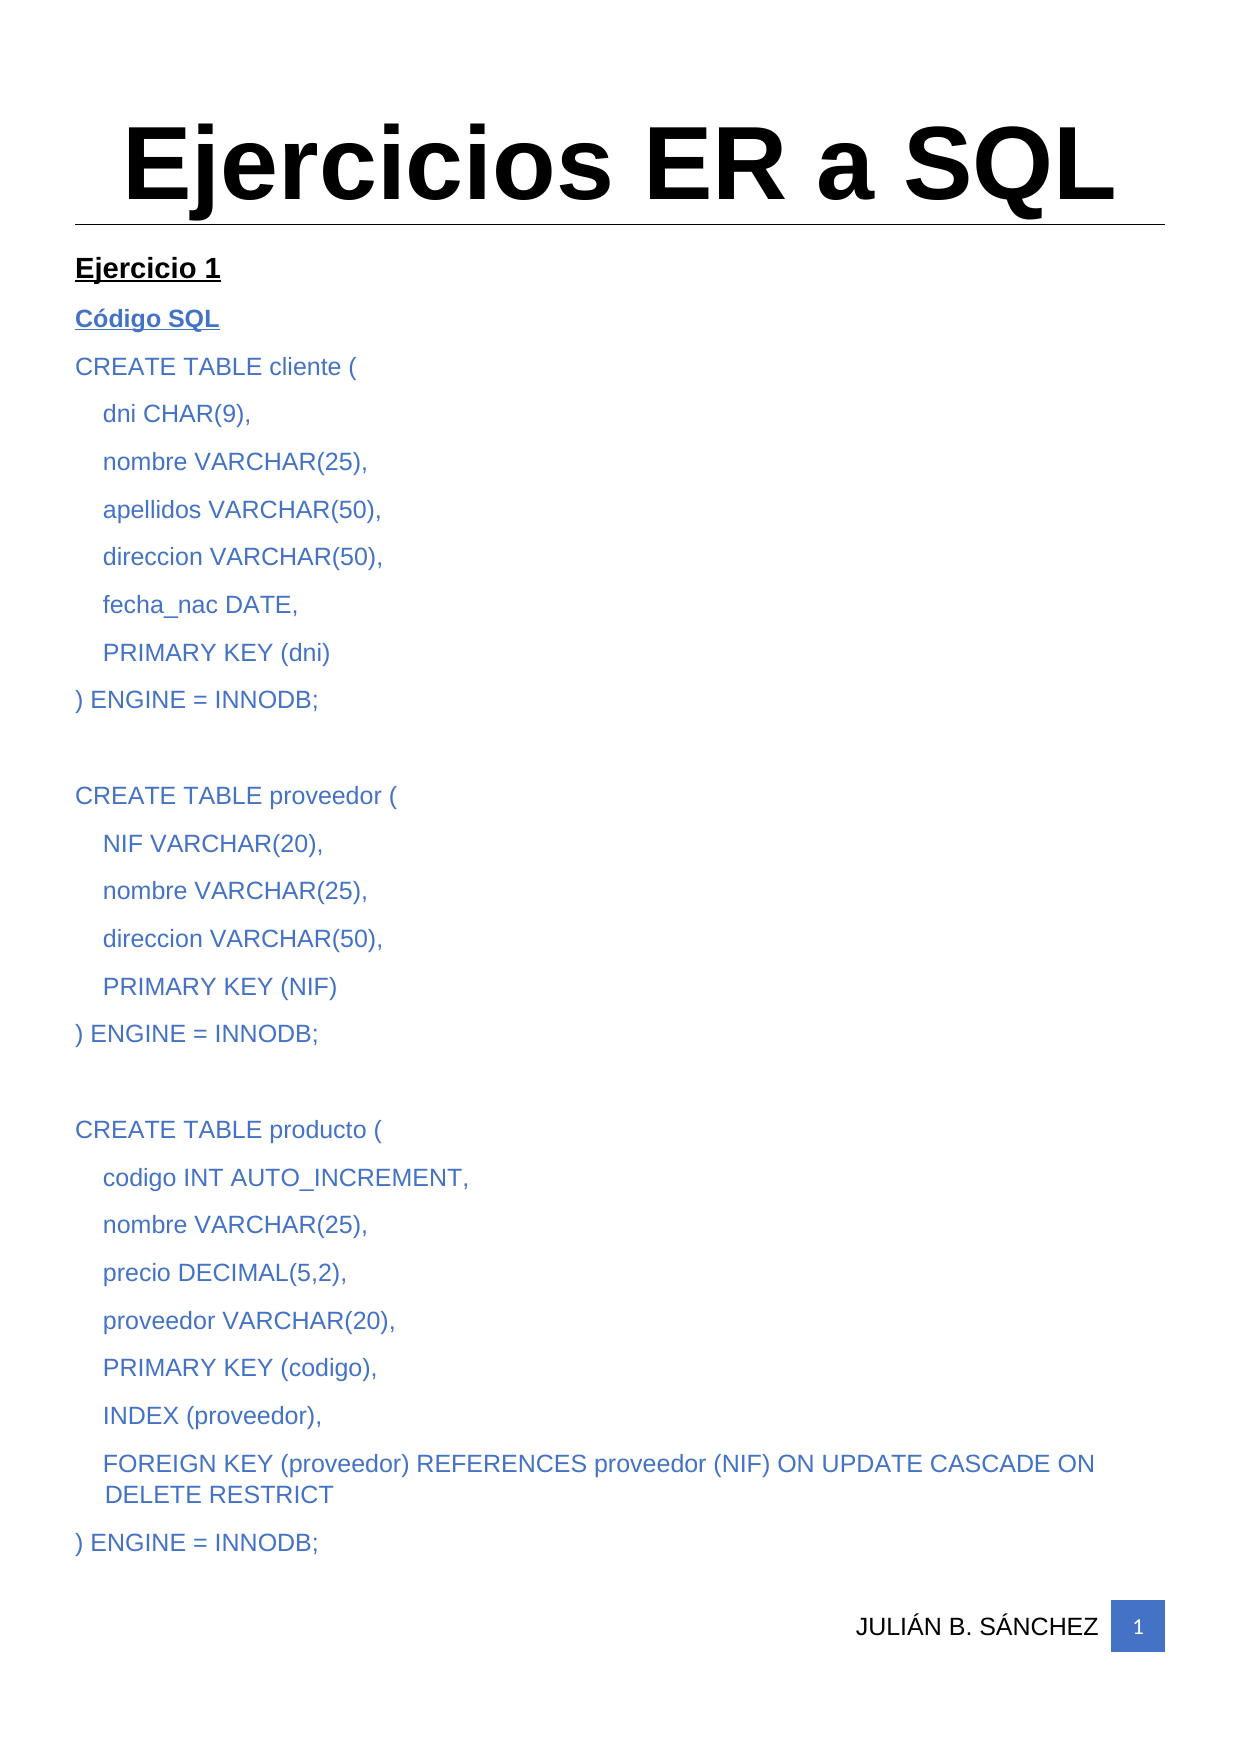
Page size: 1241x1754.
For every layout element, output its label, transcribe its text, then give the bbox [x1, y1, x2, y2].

text CREATE TABLE proveedor ( [75, 781, 1165, 809]
text apellidos VARCHAR(50), [75, 494, 1165, 523]
text NIF VARCHAR(20), [75, 828, 1165, 857]
text FOREIGN KEY (proveedor) REFERENCES proveedor (NIF) ON UPDATE CASCADE ON DELETE RESTRICT [75, 1449, 1165, 1508]
text CREATE TABLE cliente ( [75, 351, 1165, 380]
text direccion VARCHAR(50), [75, 542, 1165, 571]
text ) ENGINE = INNODB; [75, 1019, 1165, 1048]
text nombre VARCHAR(25), [75, 876, 1165, 905]
text dni CHAR(9), [75, 399, 1165, 428]
text codigo INT AUTO_INCREMENT, [75, 1162, 1165, 1191]
text ) ENGINE = INNODB; [75, 1527, 1165, 1556]
text PRIMARY KEY (codigo), [75, 1353, 1165, 1382]
text nombre VARCHAR(25), [75, 1210, 1165, 1239]
text precio DECIMAL(5,2), [75, 1258, 1165, 1287]
text INDEX (proveedor), [75, 1401, 1165, 1430]
text direccion VARCHAR(50), [75, 924, 1165, 953]
text fecha_nac DATE, [75, 590, 1165, 619]
text ) ENGINE = INNODB; [75, 685, 1165, 714]
text CREATE TABLE producto ( [75, 1115, 1165, 1143]
text Ejercicio 1 [75, 251, 1165, 284]
text Ejercicios ER a SQL [75, 102, 1165, 224]
text PRIMARY KEY (dni) [75, 638, 1165, 666]
text Código SQL [75, 304, 1165, 332]
text PRIMARY KEY (NIF) [75, 972, 1165, 1000]
text proveedor VARCHAR(20), [75, 1306, 1165, 1334]
text nombre VARCHAR(25), [75, 447, 1165, 476]
